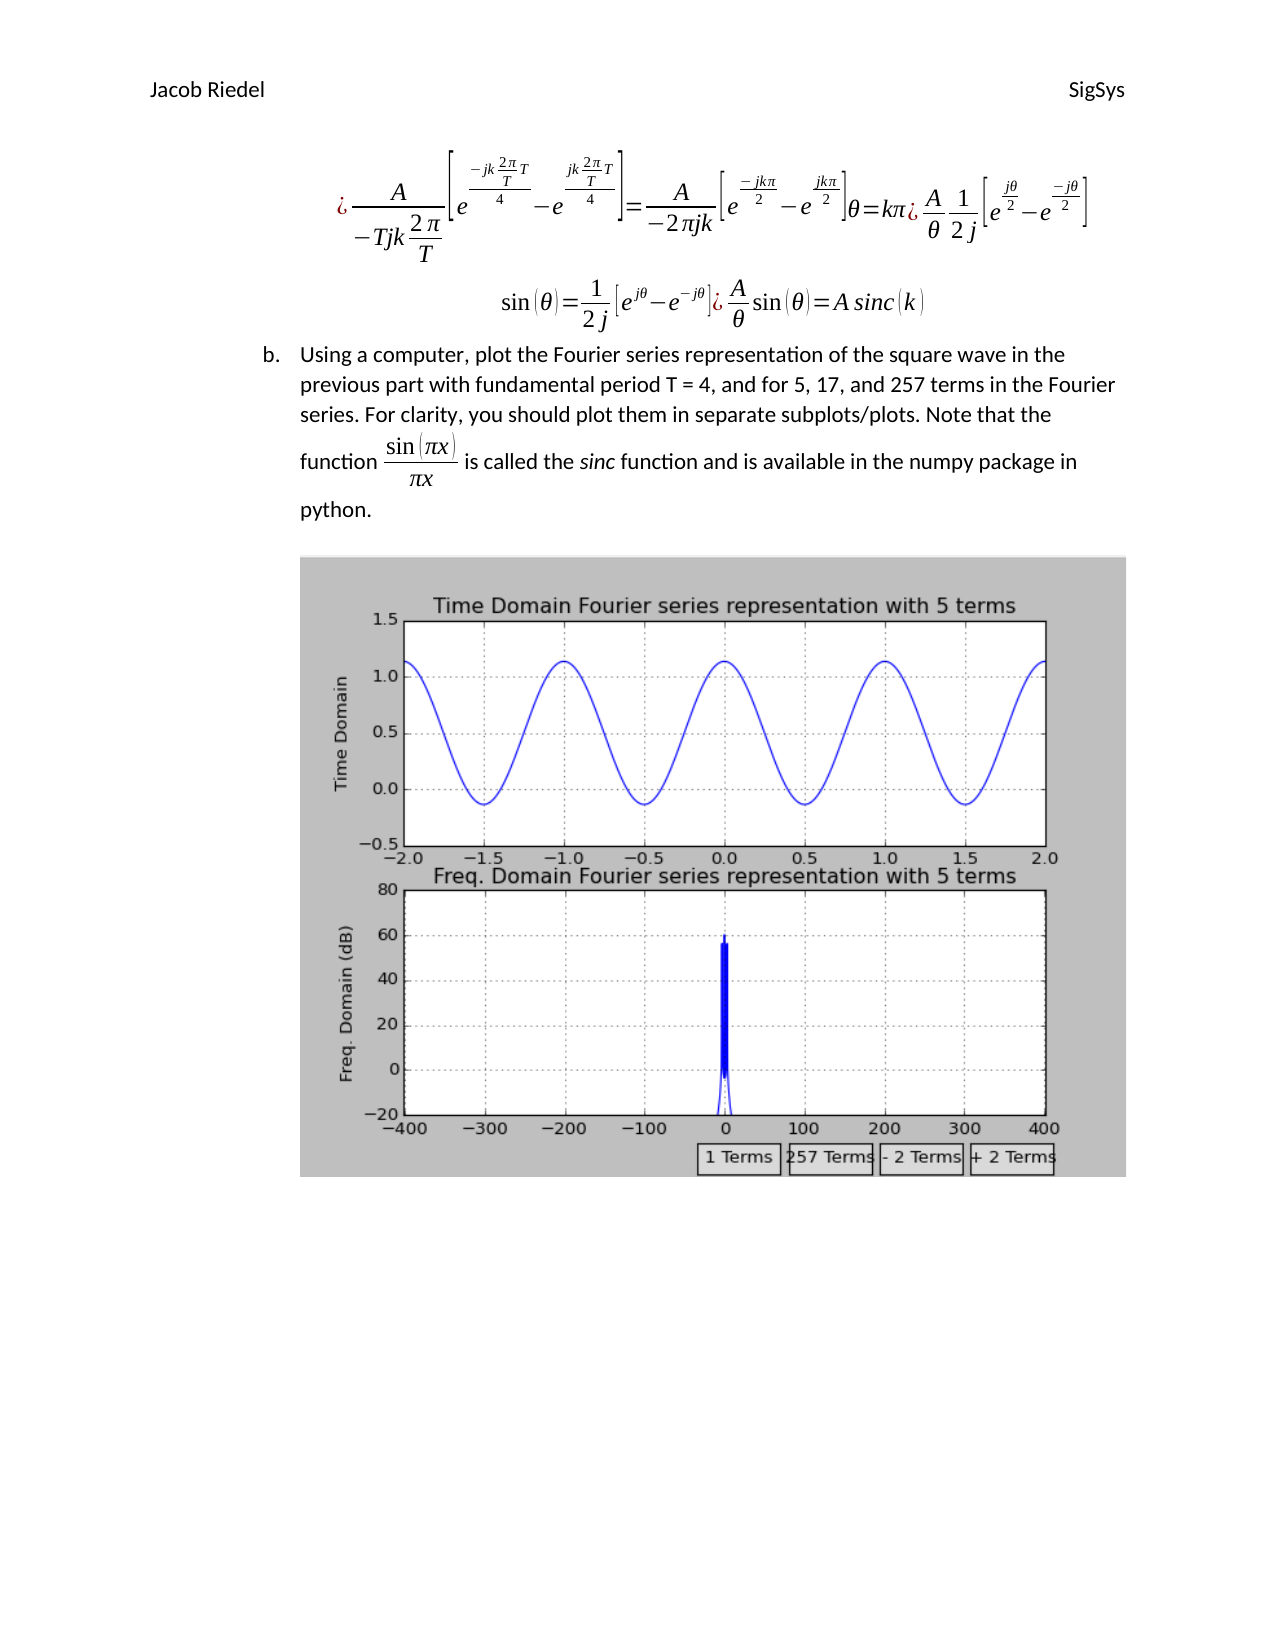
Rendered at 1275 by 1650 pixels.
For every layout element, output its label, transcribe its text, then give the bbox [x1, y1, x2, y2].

picture [300, 555, 1127, 1177]
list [262, 150, 1125, 338]
